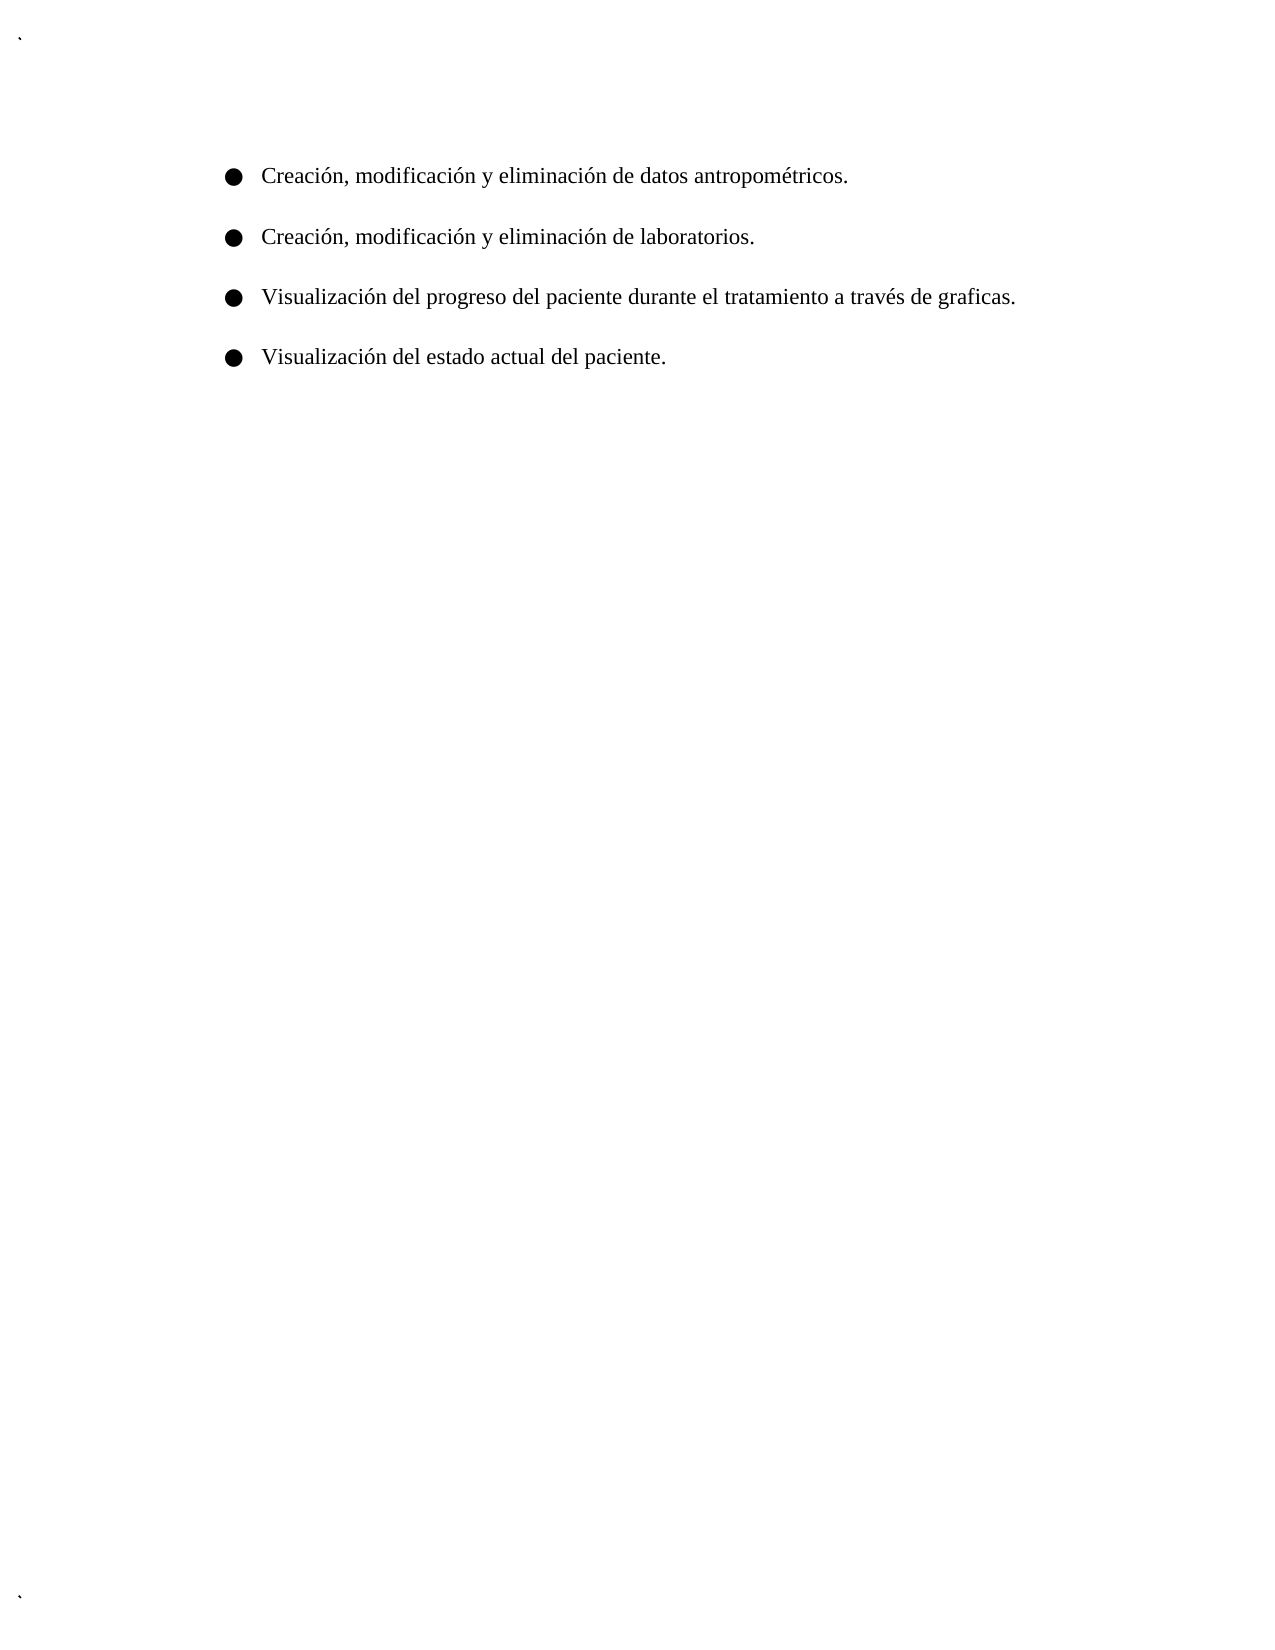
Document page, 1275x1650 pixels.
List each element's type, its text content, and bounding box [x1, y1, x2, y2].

list Creación, modificación y eliminación de datos antropométricos. [223, 150, 1173, 197]
list Visualización del estado actual del paciente. [223, 330, 1173, 377]
list Creación, modificación y eliminación de laboratorios. [223, 210, 1173, 257]
list Visualización del progreso del paciente durante el tratamiento a través de graficas. [223, 270, 1173, 317]
